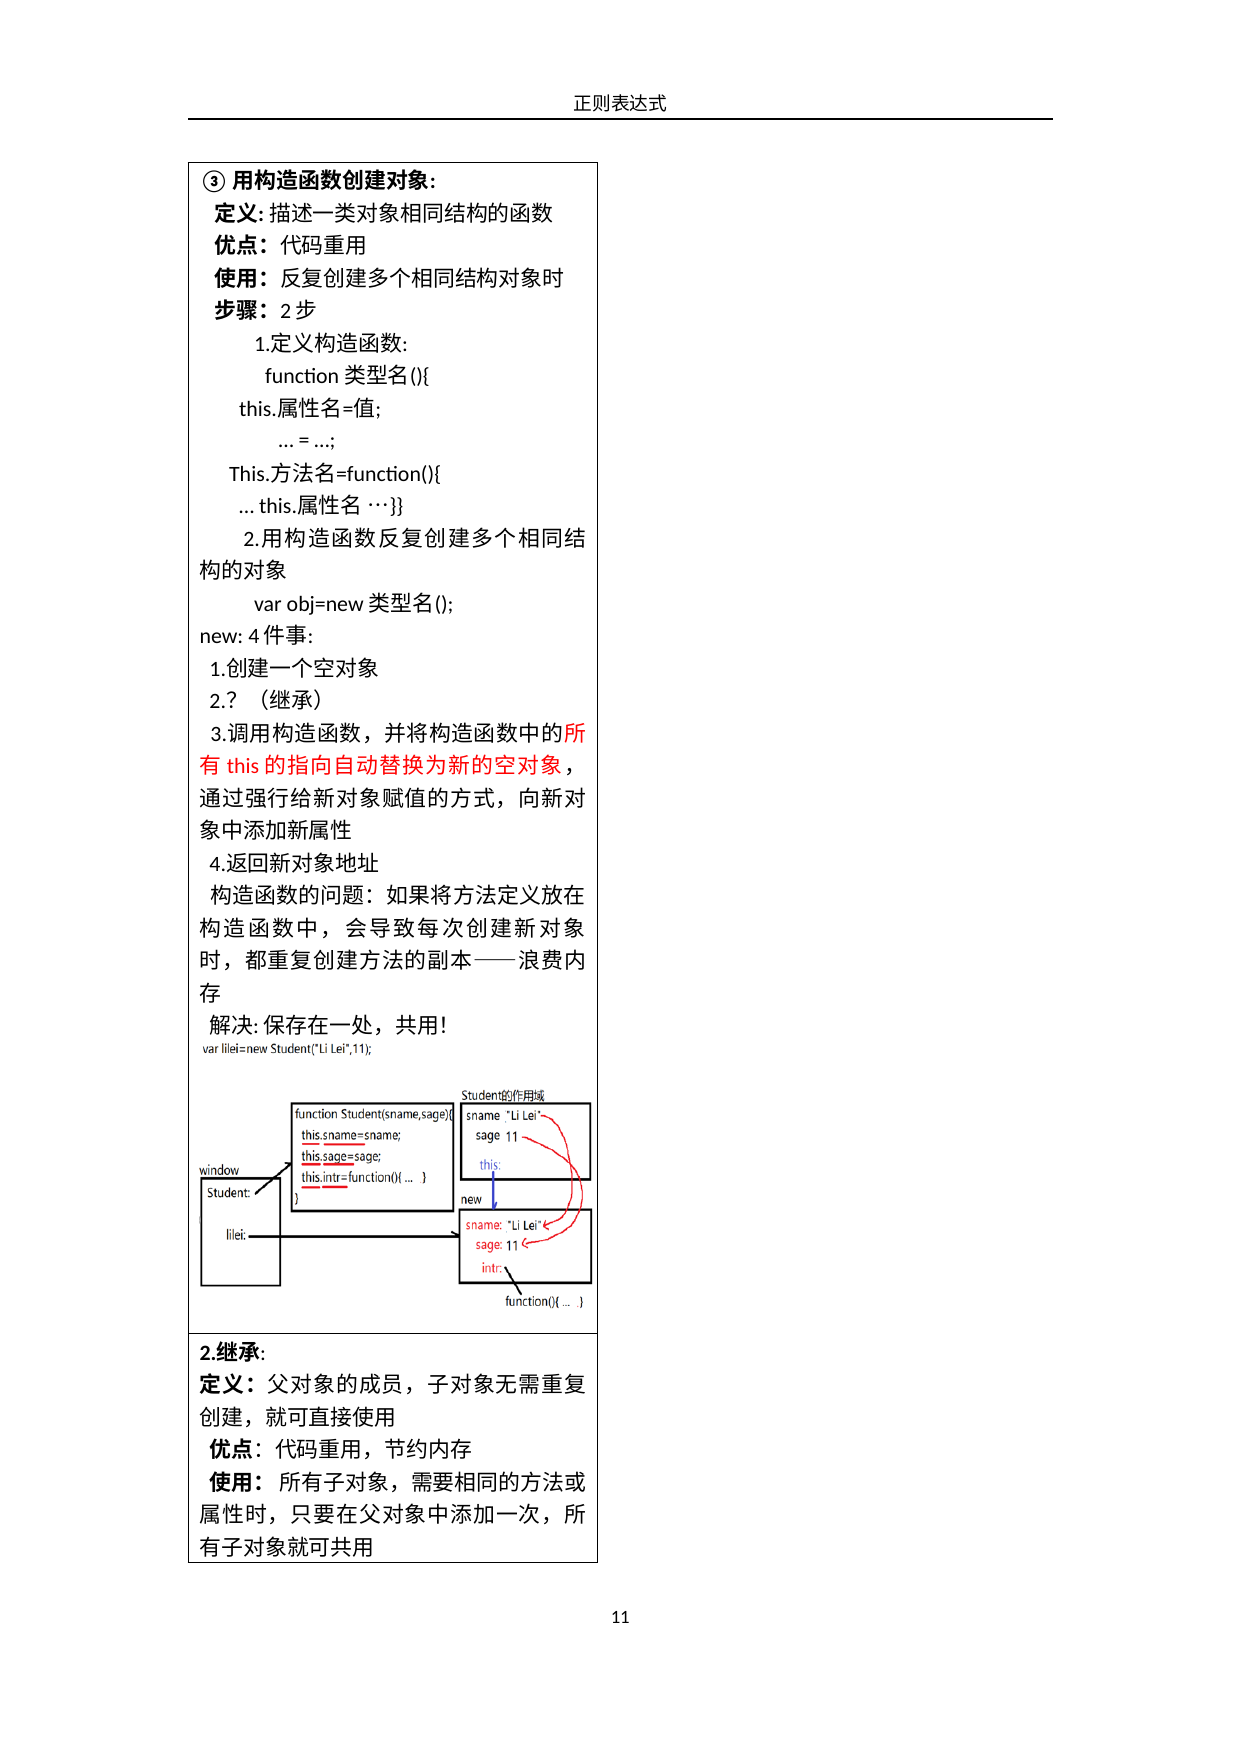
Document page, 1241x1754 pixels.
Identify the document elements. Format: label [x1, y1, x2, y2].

picture [199, 1040, 595, 1318]
table_cell [189, 163, 597, 1333]
table_cell [189, 1334, 597, 1562]
